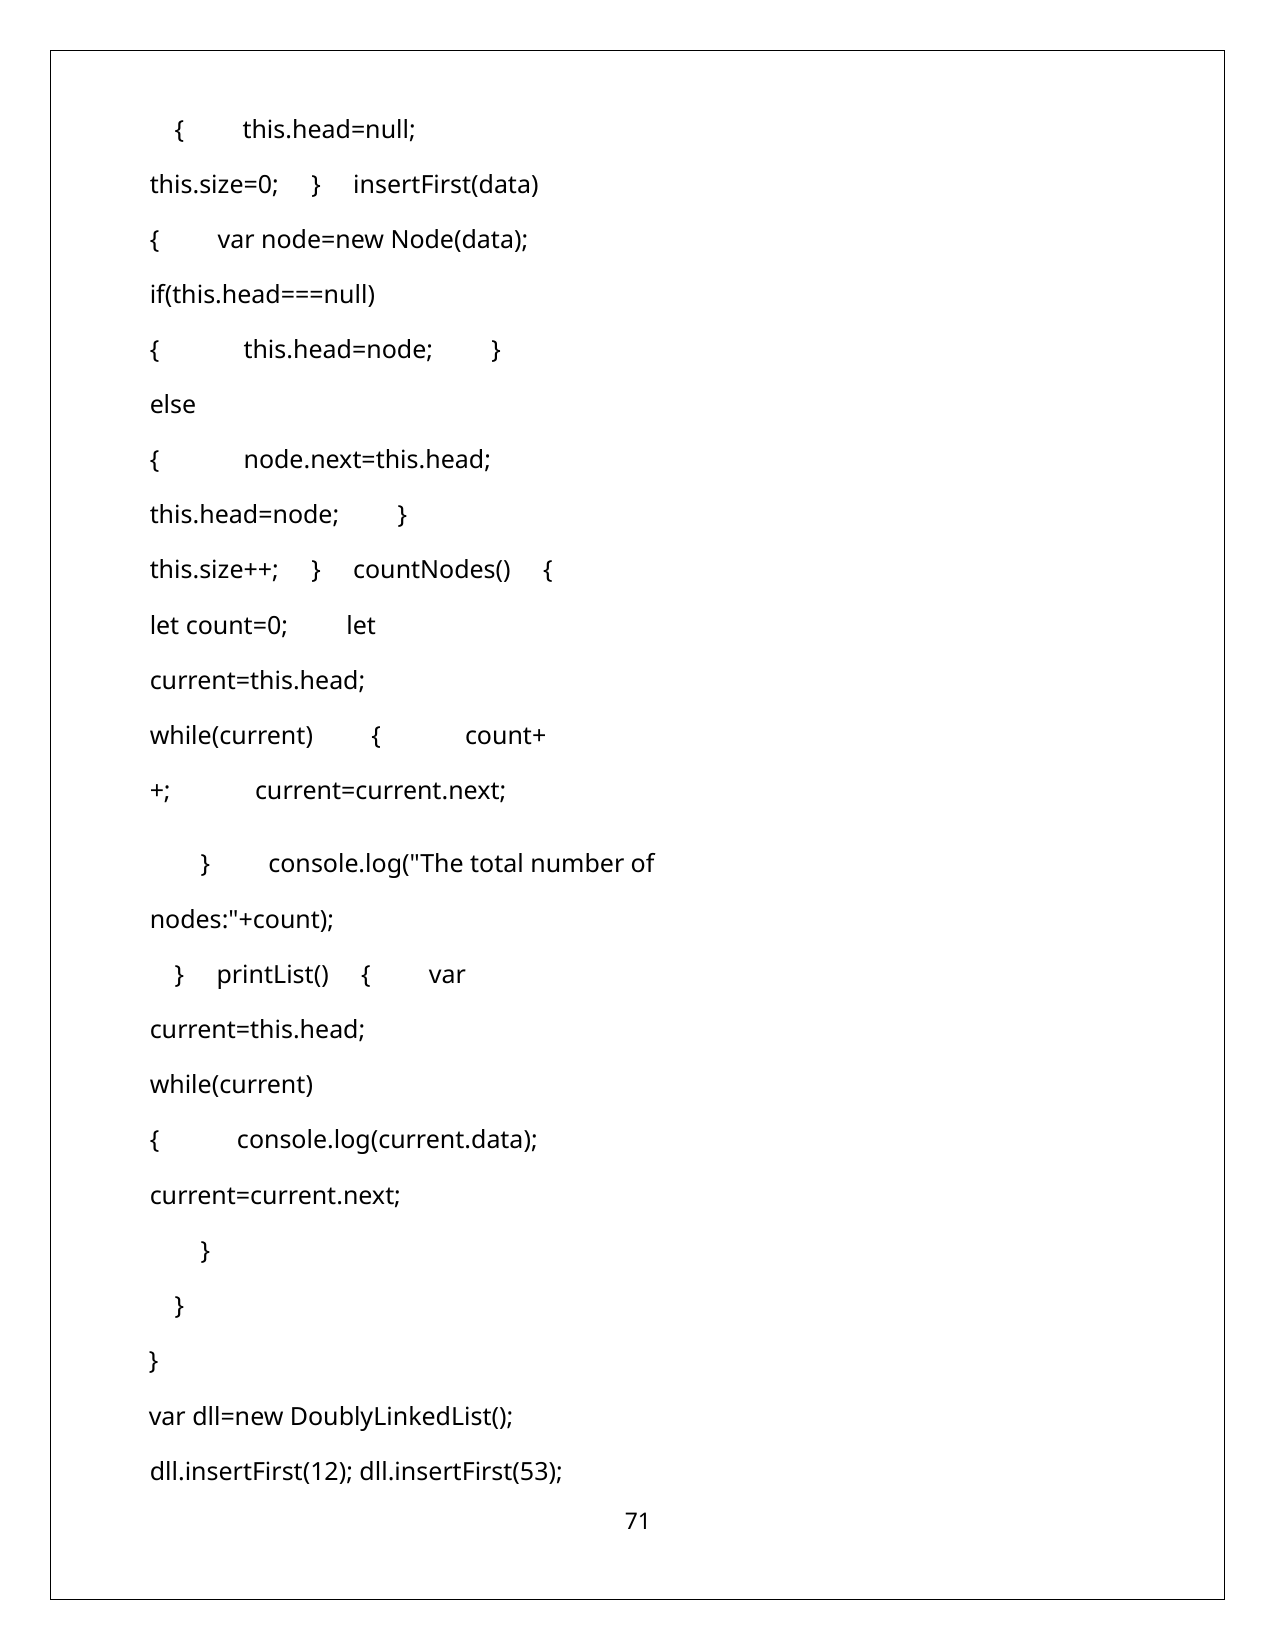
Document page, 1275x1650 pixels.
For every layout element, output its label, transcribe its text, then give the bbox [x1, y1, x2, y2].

text } [148, 1233, 1125, 1267]
text } printList() { var current=this.head; while(current) { console.log(current.data); current=current.next; [148, 957, 577, 1211]
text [148, 1398, 589, 1488]
text } console.log("The total number of nodes:"+count); [148, 846, 803, 935]
text } [148, 1288, 1125, 1322]
text { this.head=null; this.size=0; } insertFirst(data) { var node=new Node(data); if(this.head===null) { this.head=node; } else { node.next=this.head; this.head=node; } this.size++; } countNodes() { let count=0; let current=this.head; while(current) { count++; current=current.next; [148, 111, 554, 807]
text } [148, 1343, 1125, 1377]
